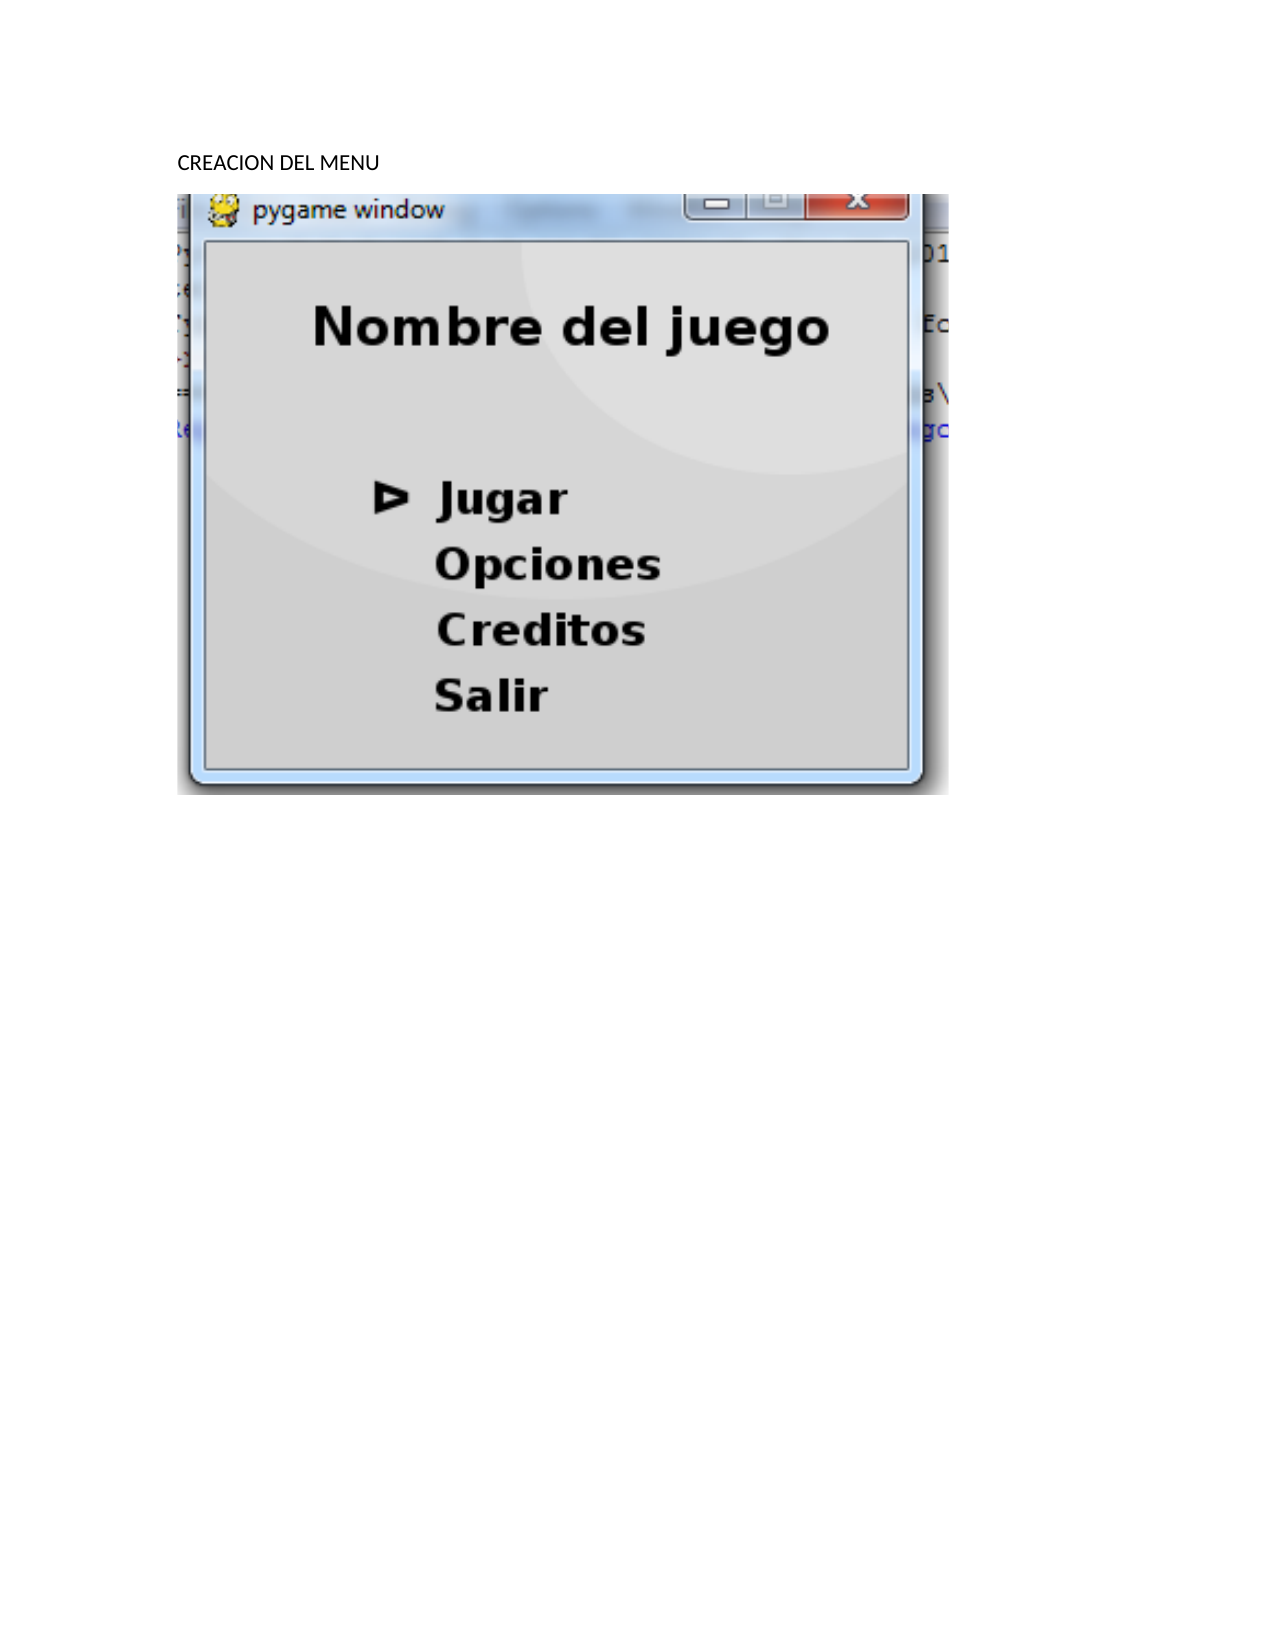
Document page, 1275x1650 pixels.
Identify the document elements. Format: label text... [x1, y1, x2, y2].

text CREACION DEL MENU [177, 148, 1098, 176]
picture [177, 194, 949, 795]
